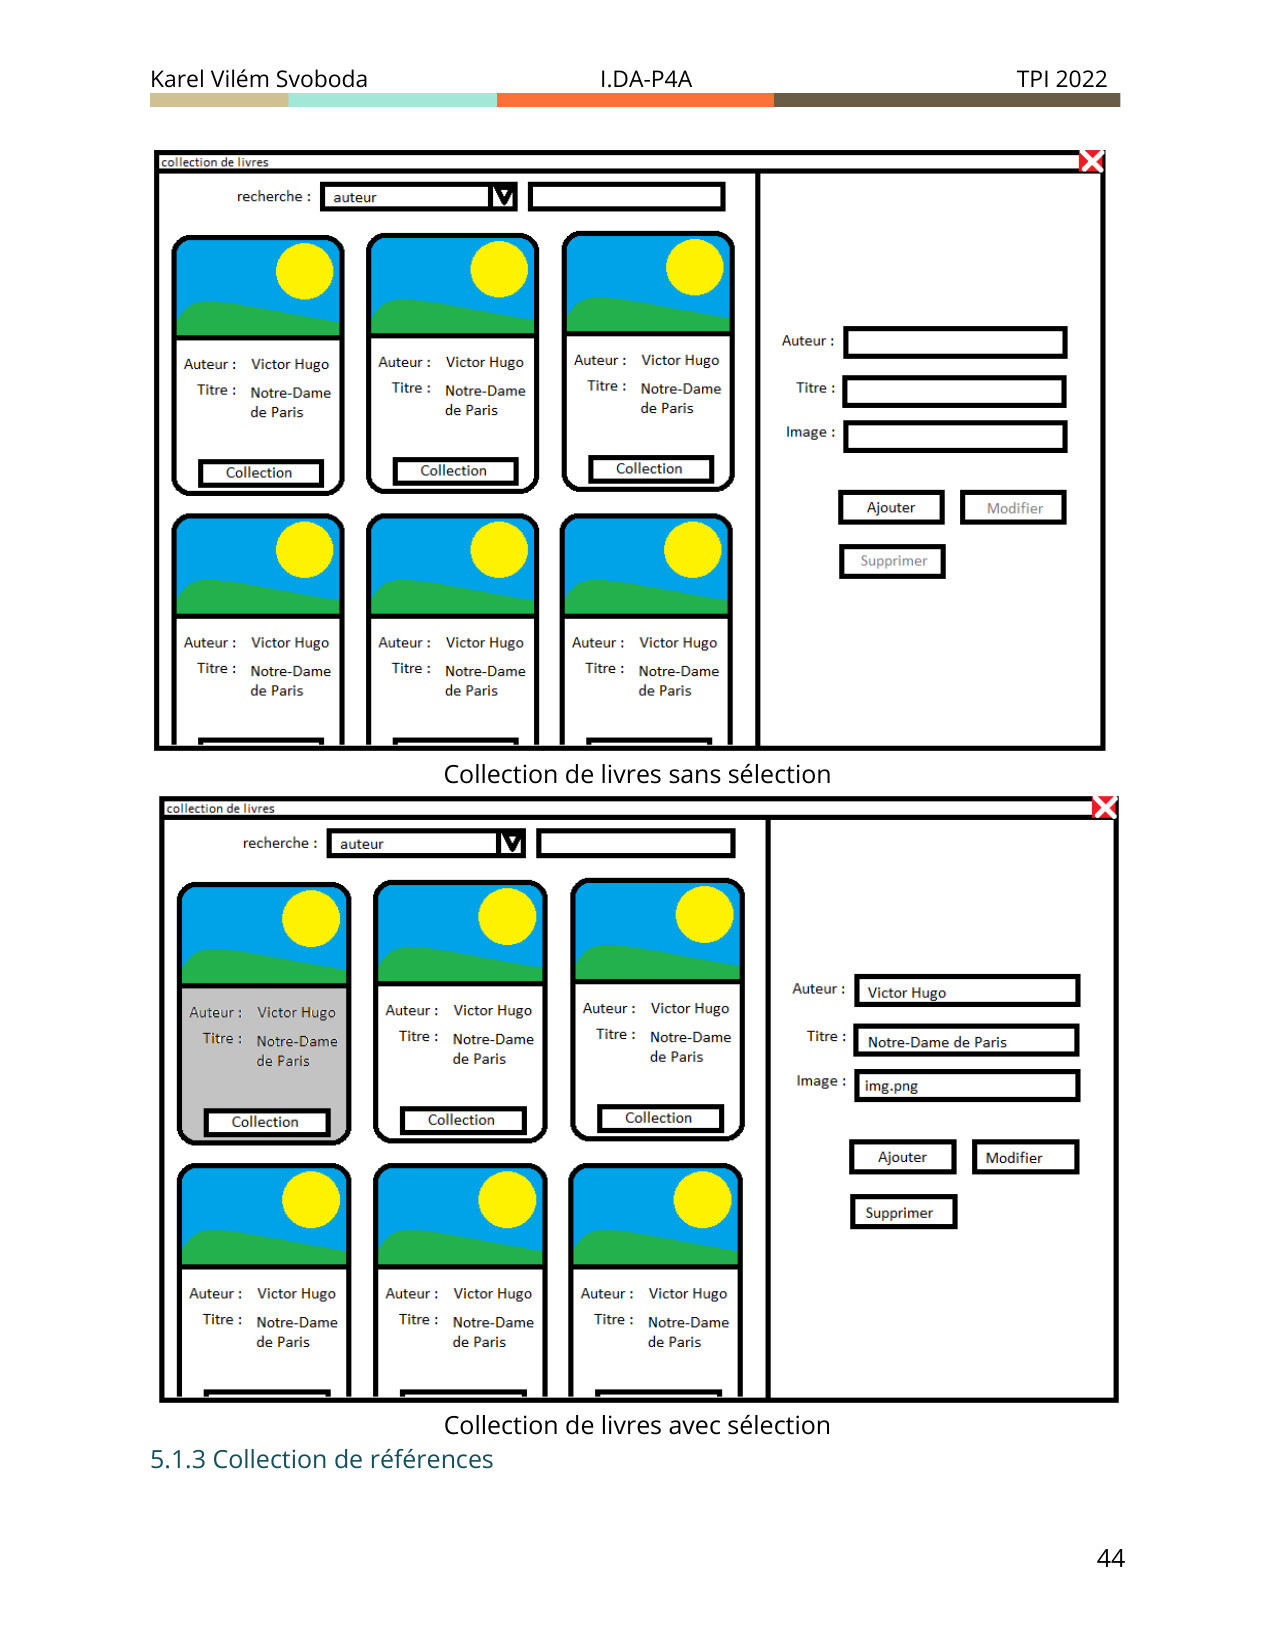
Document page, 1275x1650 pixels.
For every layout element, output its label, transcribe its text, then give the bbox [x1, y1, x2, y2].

picture [150, 93, 1121, 107]
text Collection de livres sans sélection [150, 757, 1125, 791]
subtitle 5.1.3 Collection de références [150, 1442, 1125, 1476]
picture [150, 148, 1125, 757]
text Collection de livres avec sélection [150, 1408, 1125, 1442]
picture [150, 791, 1125, 1408]
